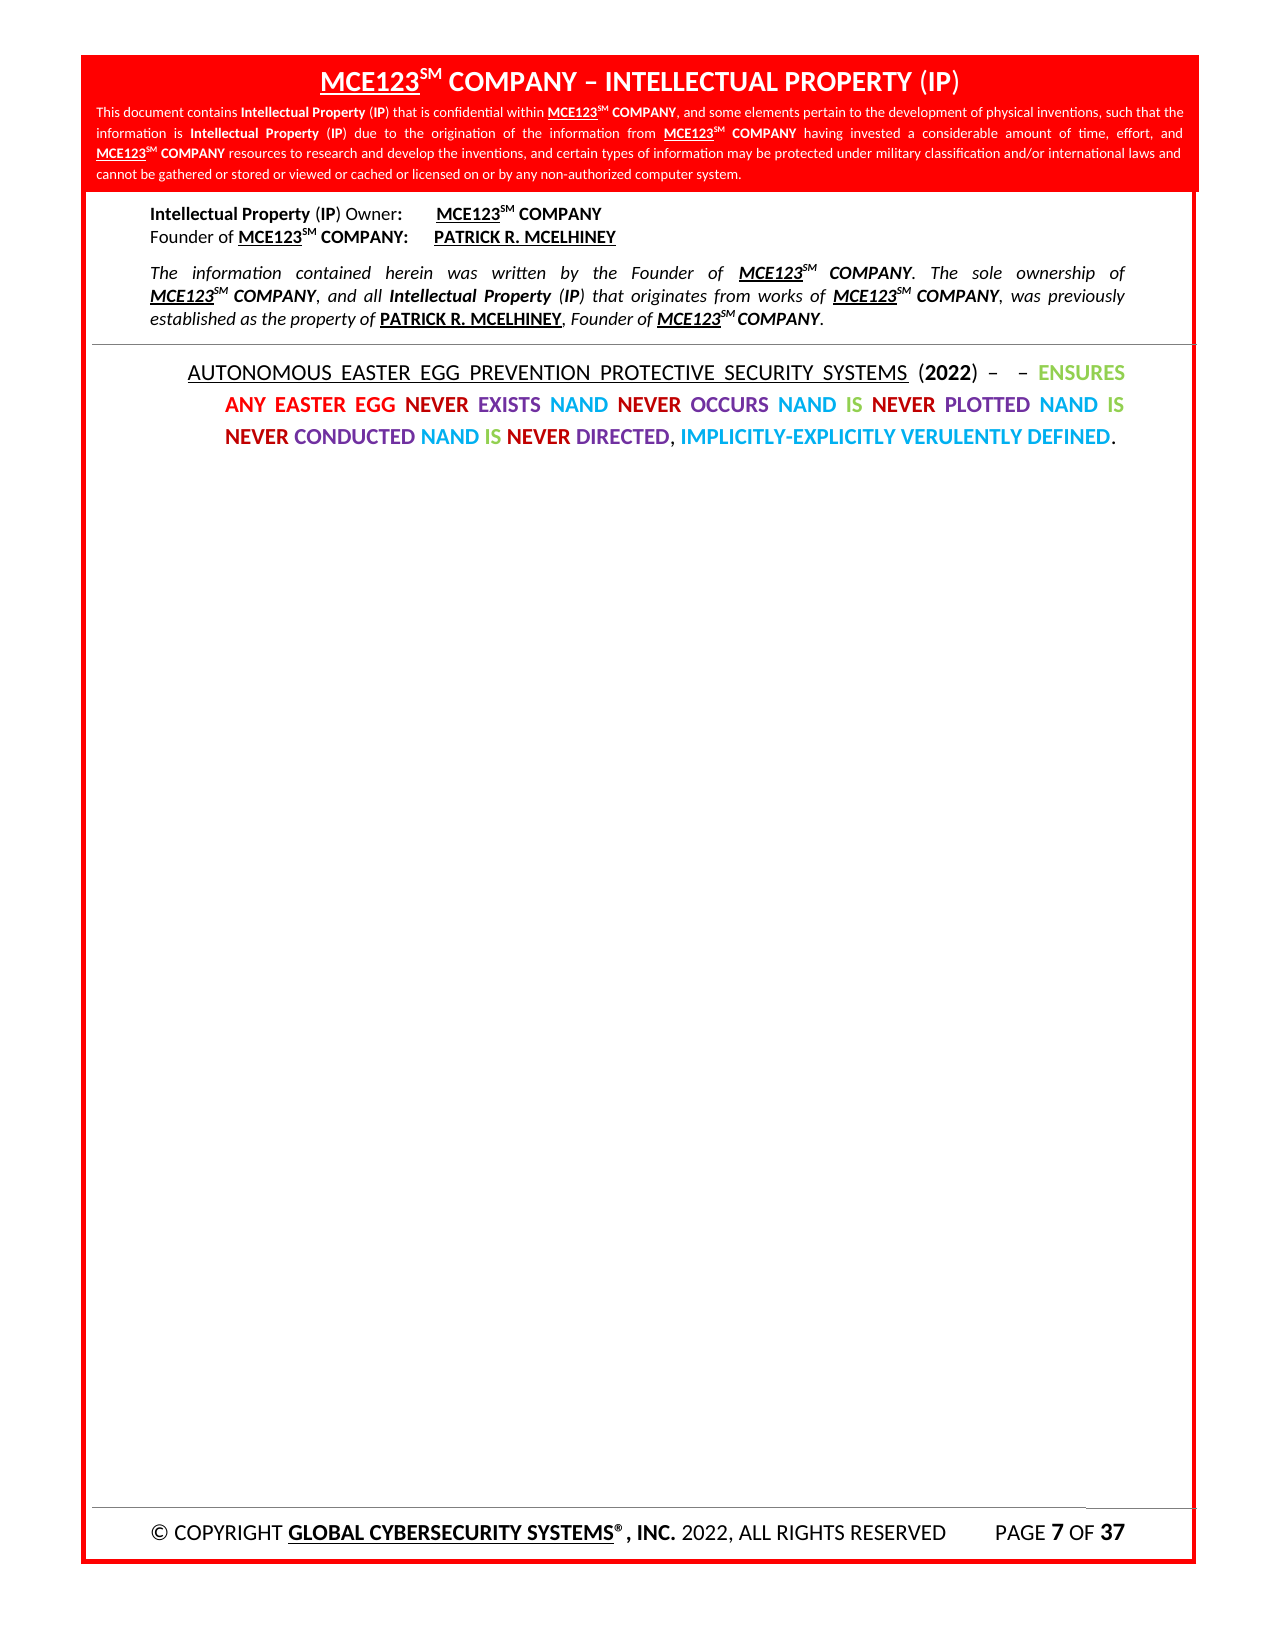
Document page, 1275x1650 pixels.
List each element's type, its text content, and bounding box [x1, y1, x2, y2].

text AUTONOMOUS EASTER EGG PREVENTION PROTECTIVE SECURITY SYSTEMS (2022) – – ENSURES ANY EASTER EGG NEVER EXISTS NAND NEVER OCCURS NAND IS NEVER PLOTTED NAND IS NEVER CONDUCTED NAND IS NEVER DIRECTED, IMPLICITLY-EXPLICITLY VERULENTLY DEFINED. [187, 358, 1125, 450]
